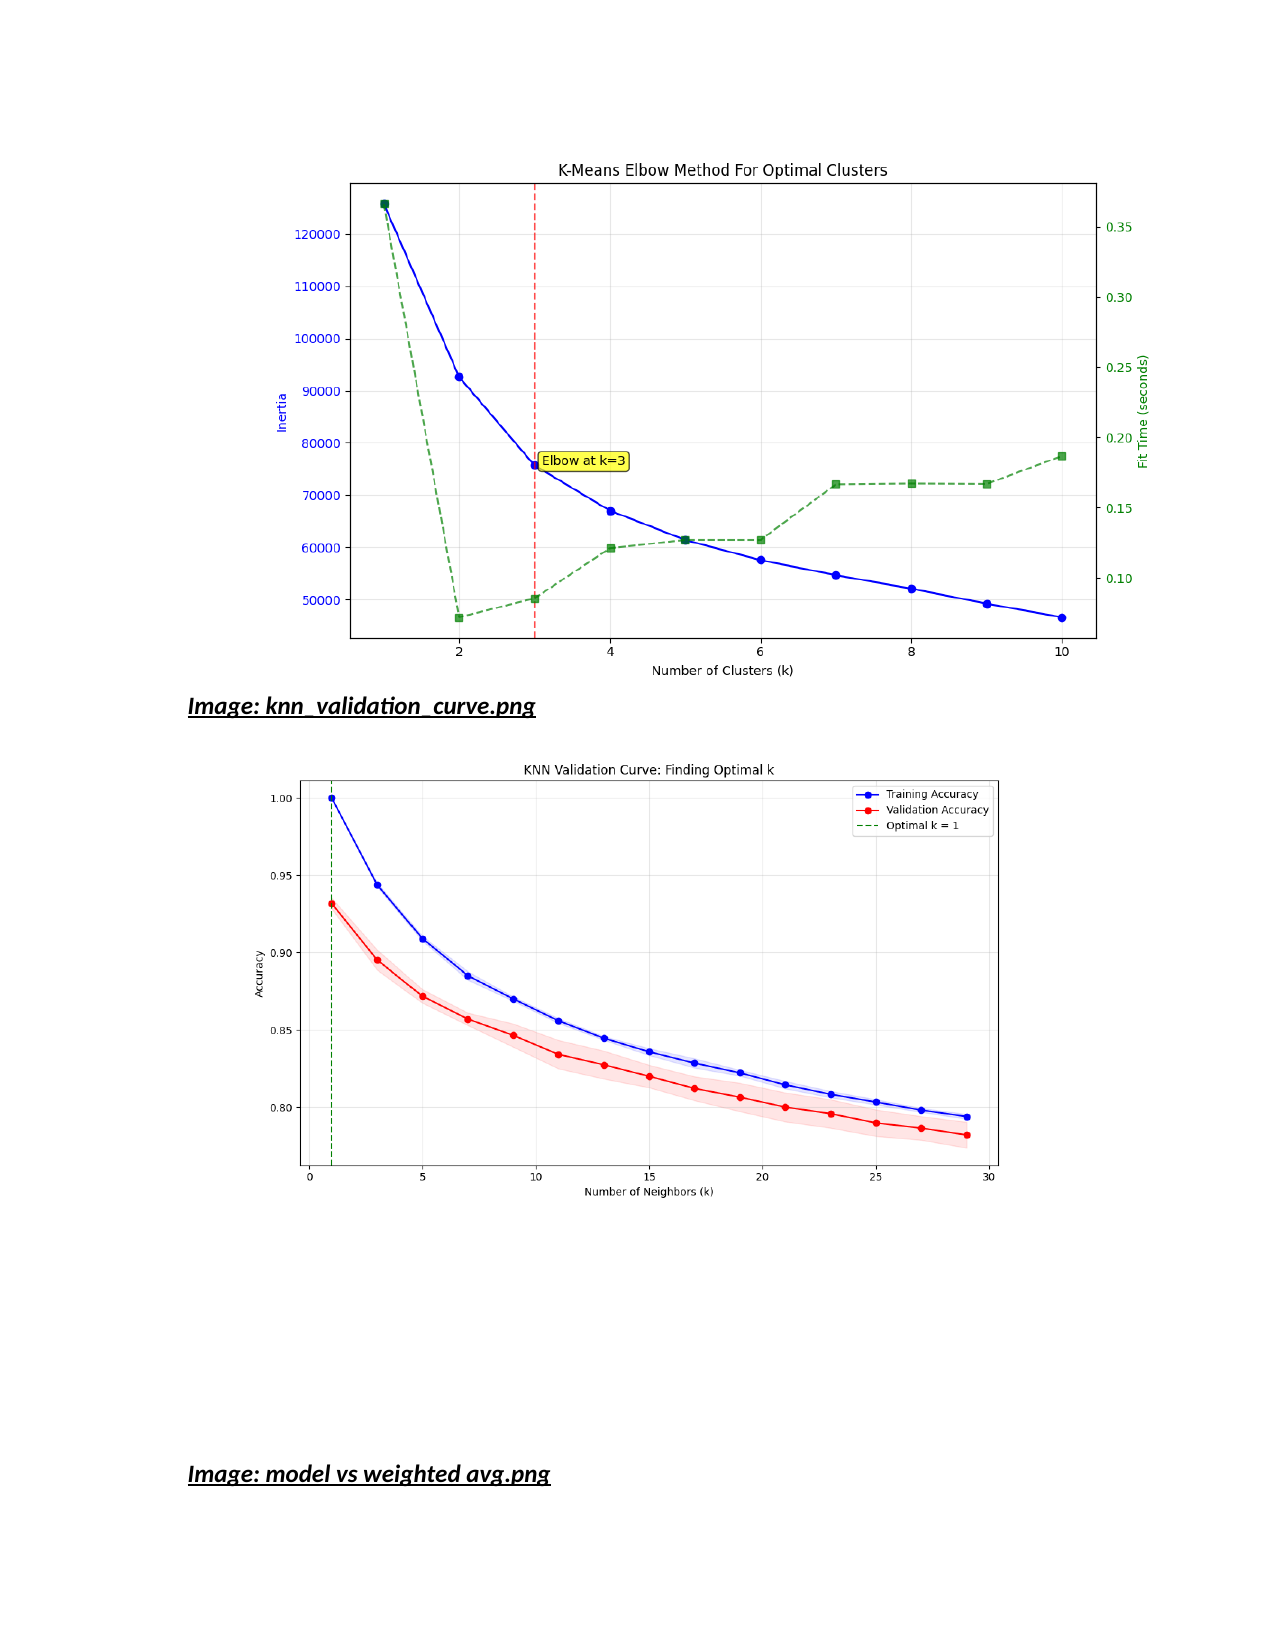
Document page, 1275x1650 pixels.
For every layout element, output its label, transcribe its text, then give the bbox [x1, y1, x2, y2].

picture [187, 720, 1088, 1220]
picture [262, 150, 1163, 690]
text Image: model vs weighted avg.png [187, 1458, 1087, 1489]
text Image: knn_validation_curve.png [187, 690, 1087, 720]
